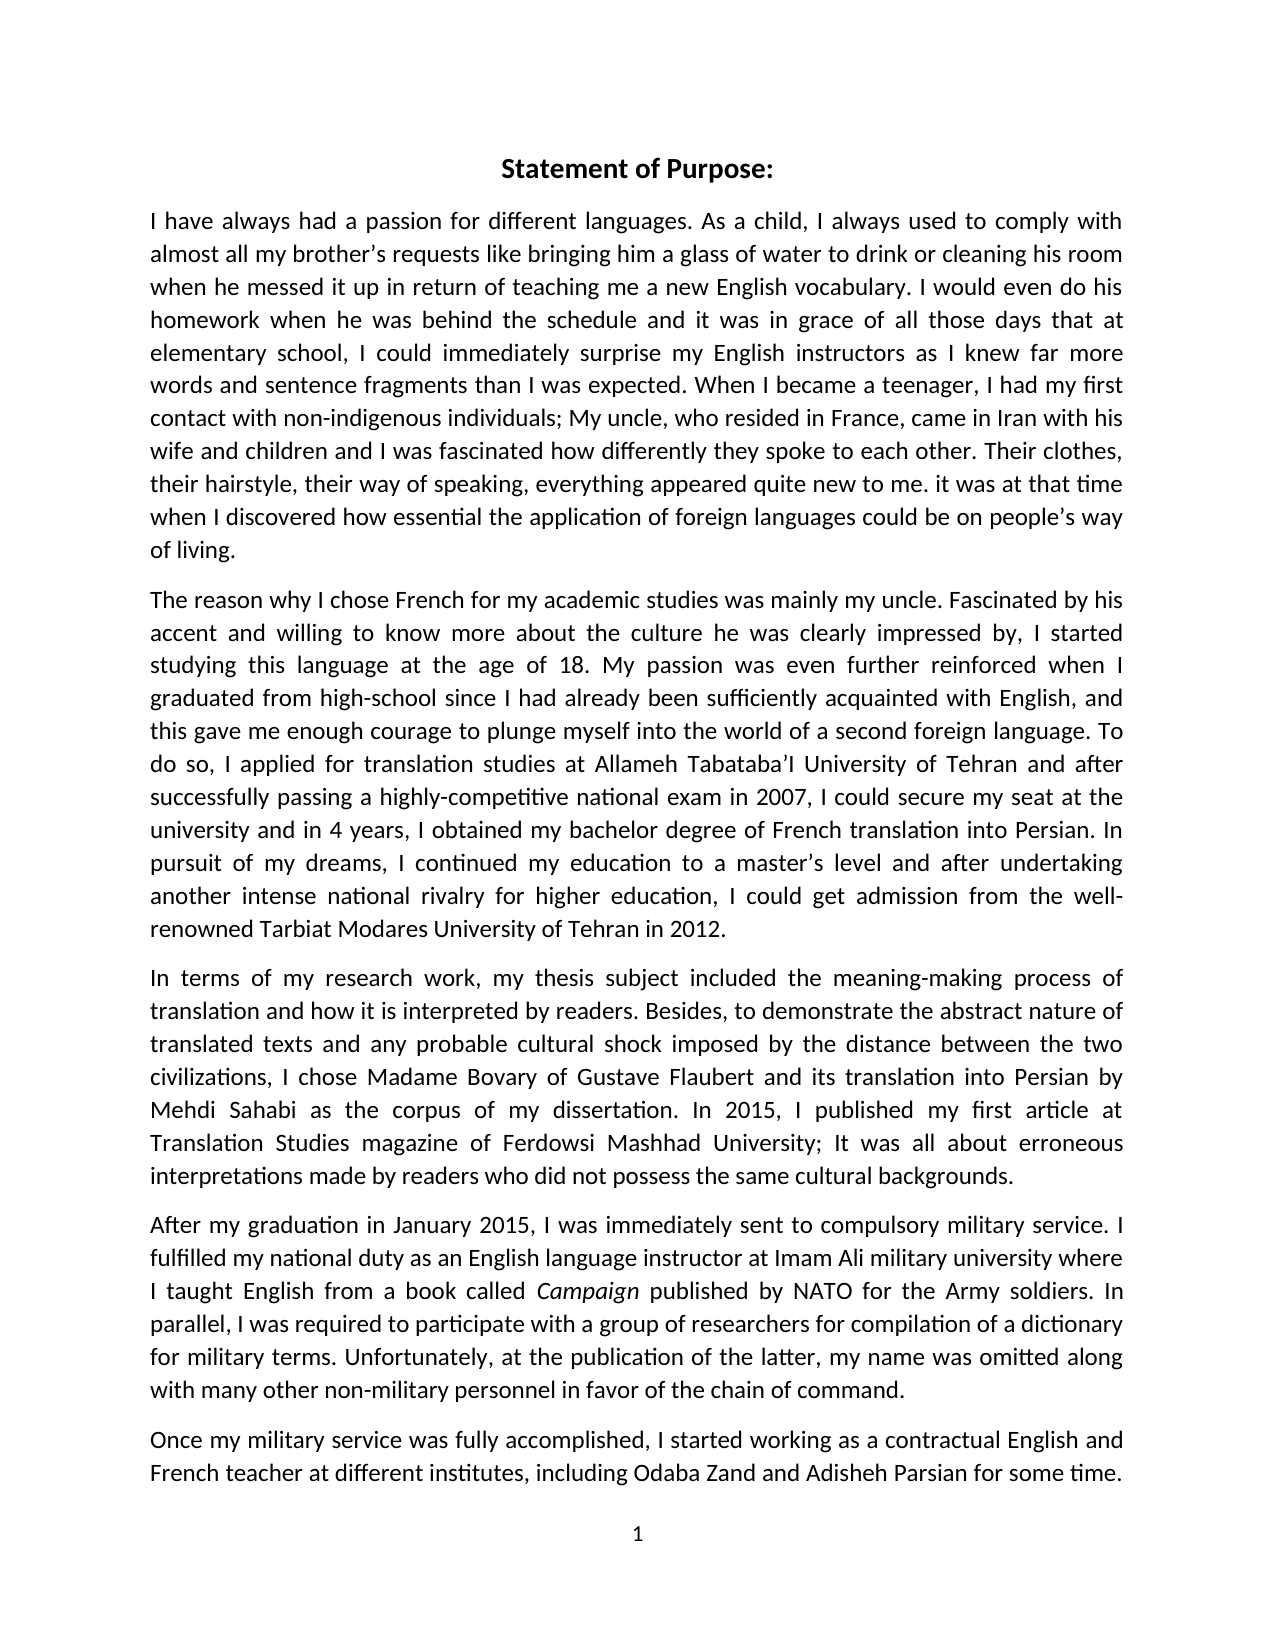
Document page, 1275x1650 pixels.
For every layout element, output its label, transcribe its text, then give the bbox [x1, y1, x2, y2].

text Statement of Purpose: [150, 150, 1125, 186]
text In terms of my research work, my thesis subject included the meaning-making process of translation and how it is interpreted by readers. Besides, to demonstrate the abstract nature of translated texts and any probable cultural shock imposed by the distance between the two civilizations, I chose Madame Bovary of Gustave Flaubert and its translation into Persian by Mehdi Sahabi as the corpus of my dissertation. In 2015, I published my first article at Translation Studies magazine of Ferdowsi Mashhad University; It was all about erroneous interpretations made by readers who did not possess the same cultural backgrounds. [150, 963, 1125, 1191]
text I have always had a passion for different languages. As a child, I always used to comply with almost all my brother’s requests like bringing him a glass of water to drink or cleaning his room when he messed it up in return of teaching me a new English vocabulary. I would even do his homework when he was behind the schedule and it was in grace of all those days that at elementary school, I could immediately surprise my English instructors as I knew far more words and sentence fragments than I was expected. When I became a teenager, I had my first contact with non-indigenous individuals; My uncle, who resided in France, came in Iran with his wife and children and I was fascinated how differently they spoke to each other. Their clothes, their hairstyle, their way of speaking, everything appeared quite new to me. it was at that time when I discovered how essential the application of foreign languages could be on people’s way of living. [150, 205, 1125, 565]
text After my graduation in January 2015, I was immediately sent to compulsory military service. I fulfilled my national duty as an English language instructor at Imam Ali military university where I taught English from a book called Campaign published by NATO for the Army soldiers. In parallel, I was required to participate with a group of researchers for compilation of a dictionary for military terms. Unfortunately, at the publication of the latter, my name was omitted along with many other non-military personnel in favor of the chain of command. [150, 1210, 1125, 1405]
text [150, 1424, 1125, 1487]
text The reason why I chose French for my academic studies was mainly my uncle. Fascinated by his accent and willing to know more about the culture he was clearly impressed by, I started studying this language at the age of 18. My passion was even further reinforced when I graduated from high-school since I had already been sufficiently acquainted with English, and this gave me enough courage to plunge myself into the world of a second foreign language. To do so, I applied for translation studies at Allameh Tabataba’I University of Tehran and after successfully passing a highly-competitive national exam in 2007, I could secure my seat at the university and in 4 years, I obtained my bachelor degree of French translation into Persian. In pursuit of my dreams, I continued my education to a master’s level and after undertaking another intense national rivalry for higher education, I could get admission from the well-renowned Tarbiat Modares University of Tehran in 2012. [150, 584, 1125, 943]
